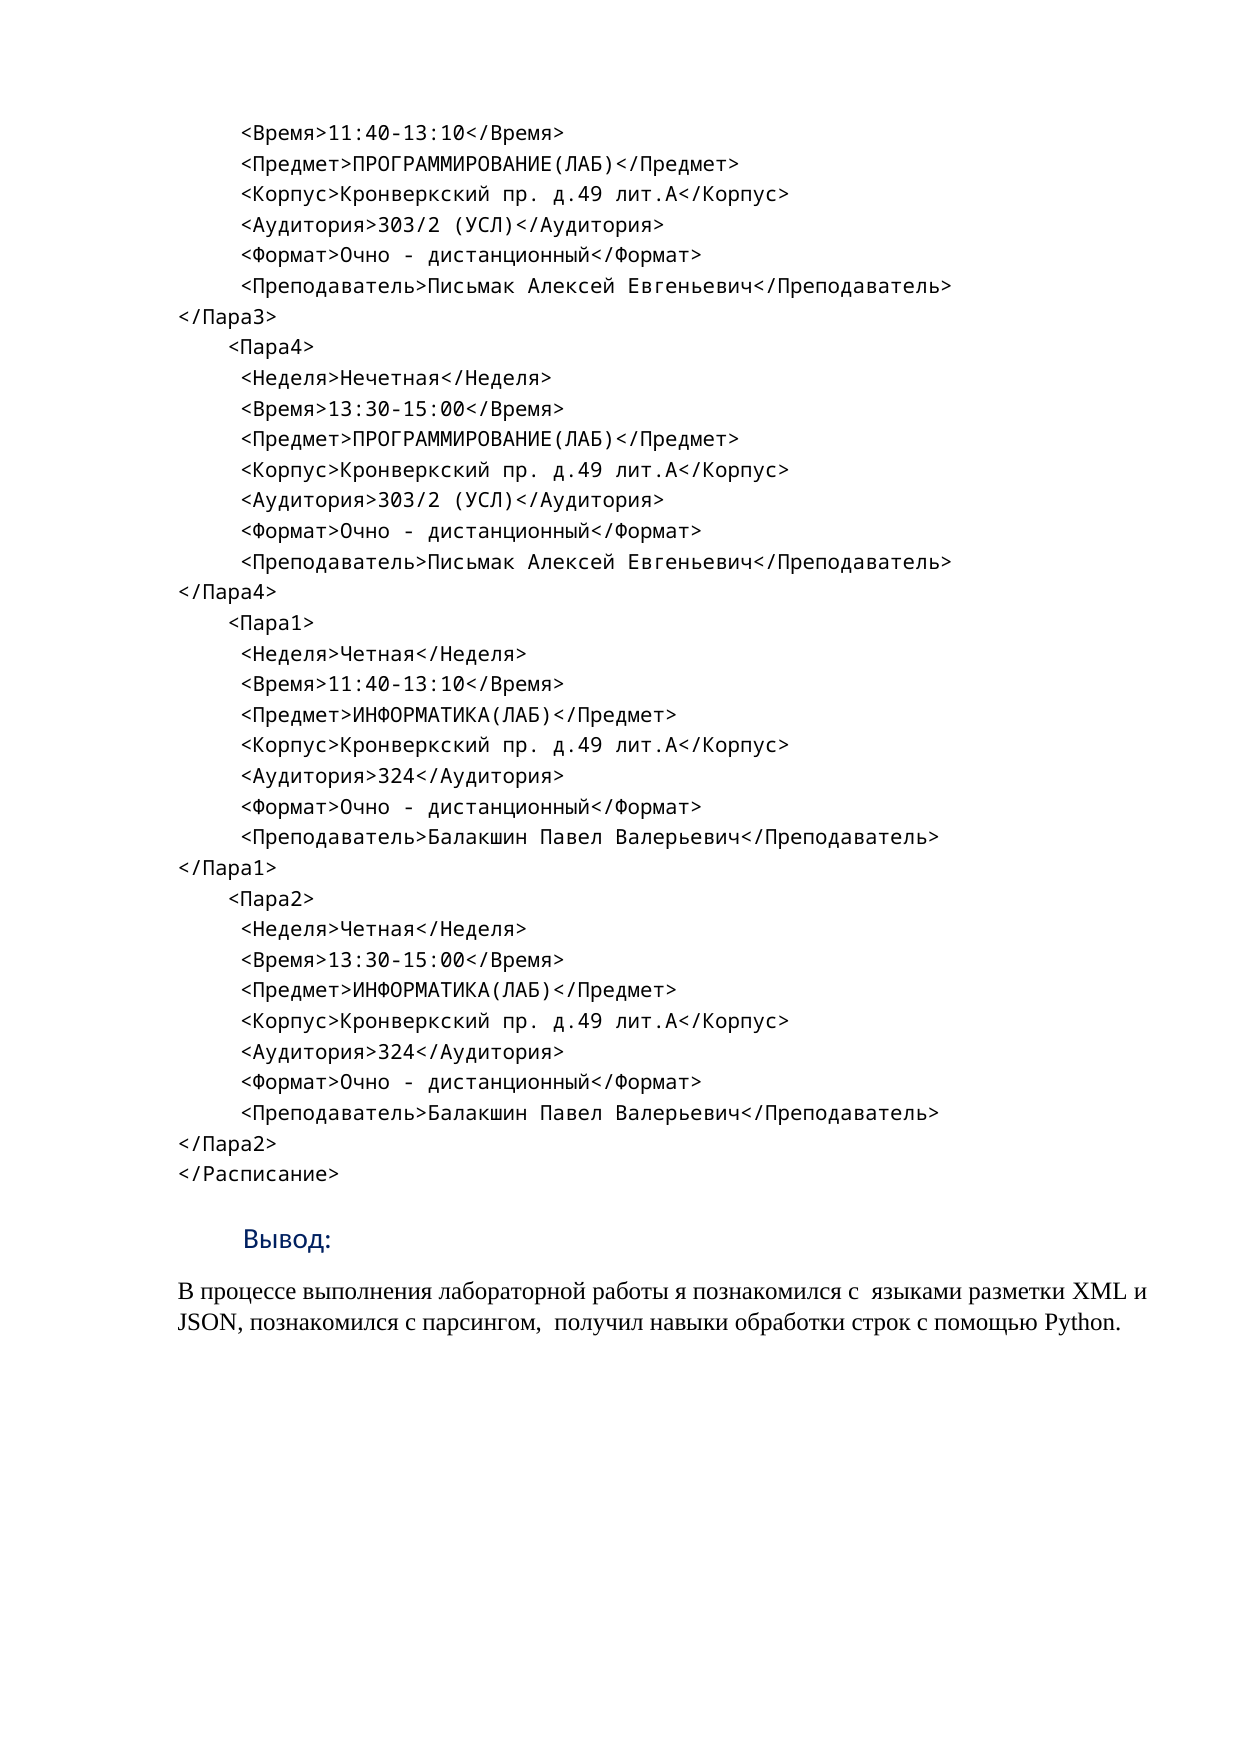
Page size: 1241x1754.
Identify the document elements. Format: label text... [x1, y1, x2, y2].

text <Предмет>ИНФОРМАТИКА(ЛАБ)</Предмет> [177, 700, 1152, 728]
text <Время>11:40-13:10</Время> [177, 669, 1152, 698]
text </Пара1> [177, 853, 1152, 882]
text <Преподаватель>Письмак Алексей Евгеньевич</Преподаватель> [177, 547, 1152, 575]
text </Пара2> [177, 1129, 1152, 1157]
text <Пара1> [177, 608, 1152, 637]
text <Неделя>Нечетная</Неделя> [177, 363, 1152, 392]
text Вывод: [177, 1221, 1152, 1256]
text <Аудитория>324</Аудитория> [177, 1037, 1152, 1065]
text <Формат>Очно - дистанционный</Формат> [177, 792, 1152, 820]
text <Пара4> [177, 332, 1152, 361]
text <Корпус>Кронверкский пр. д.49 лит.А</Корпус> [177, 179, 1152, 208]
text <Формат>Очно - дистанционный</Формат> [177, 241, 1152, 269]
text <Формат>Очно - дистанционный</Формат> [177, 516, 1152, 545]
text <Формат>Очно - дистанционный</Формат> [177, 1067, 1152, 1096]
text <Преподаватель>Балакшин Павел Валерьевич</Преподаватель> [177, 1098, 1152, 1127]
text </Расписание> [177, 1159, 1152, 1188]
text <Пара2> [177, 884, 1152, 912]
text <Аудитория>303/2 (УСЛ)</Аудитория> [177, 210, 1152, 238]
text <Аудитория>303/2 (УСЛ)</Аудитория> [177, 486, 1152, 514]
text <Корпус>Кронверкский пр. д.49 лит.А</Корпус> [177, 455, 1152, 483]
text <Аудитория>324</Аудитория> [177, 761, 1152, 790]
text <Предмет>ПРОГРАММИРОВАНИЕ(ЛАБ)</Предмет> [177, 424, 1152, 453]
text </Пара3> [177, 302, 1152, 330]
text <Время>11:40-13:10</Время> [177, 118, 1152, 147]
text <Предмет>ИНФОРМАТИКА(ЛАБ)</Предмет> [177, 976, 1152, 1004]
text <Неделя>Четная</Неделя> [177, 914, 1152, 943]
text <Неделя>Четная</Неделя> [177, 639, 1152, 667]
text <Предмет>ПРОГРАММИРОВАНИЕ(ЛАБ)</Предмет> [177, 149, 1152, 177]
text <Преподаватель>Письмак Алексей Евгеньевич</Преподаватель> [177, 271, 1152, 300]
text В процессе выполнения лабораторной работы я познакомился с языками разметки XML и JSON, познакомился с парсингом, получил навыки обработки строк с помощью Python. [177, 1276, 1152, 1336]
text <Время>13:30-15:00</Время> [177, 945, 1152, 973]
text <Корпус>Кронверкский пр. д.49 лит.А</Корпус> [177, 731, 1152, 759]
text <Время>13:30-15:00</Время> [177, 394, 1152, 422]
text <Корпус>Кронверкский пр. д.49 лит.А</Корпус> [177, 1006, 1152, 1035]
text </Пара4> [177, 577, 1152, 606]
text <Преподаватель>Балакшин Павел Валерьевич</Преподаватель> [177, 822, 1152, 851]
